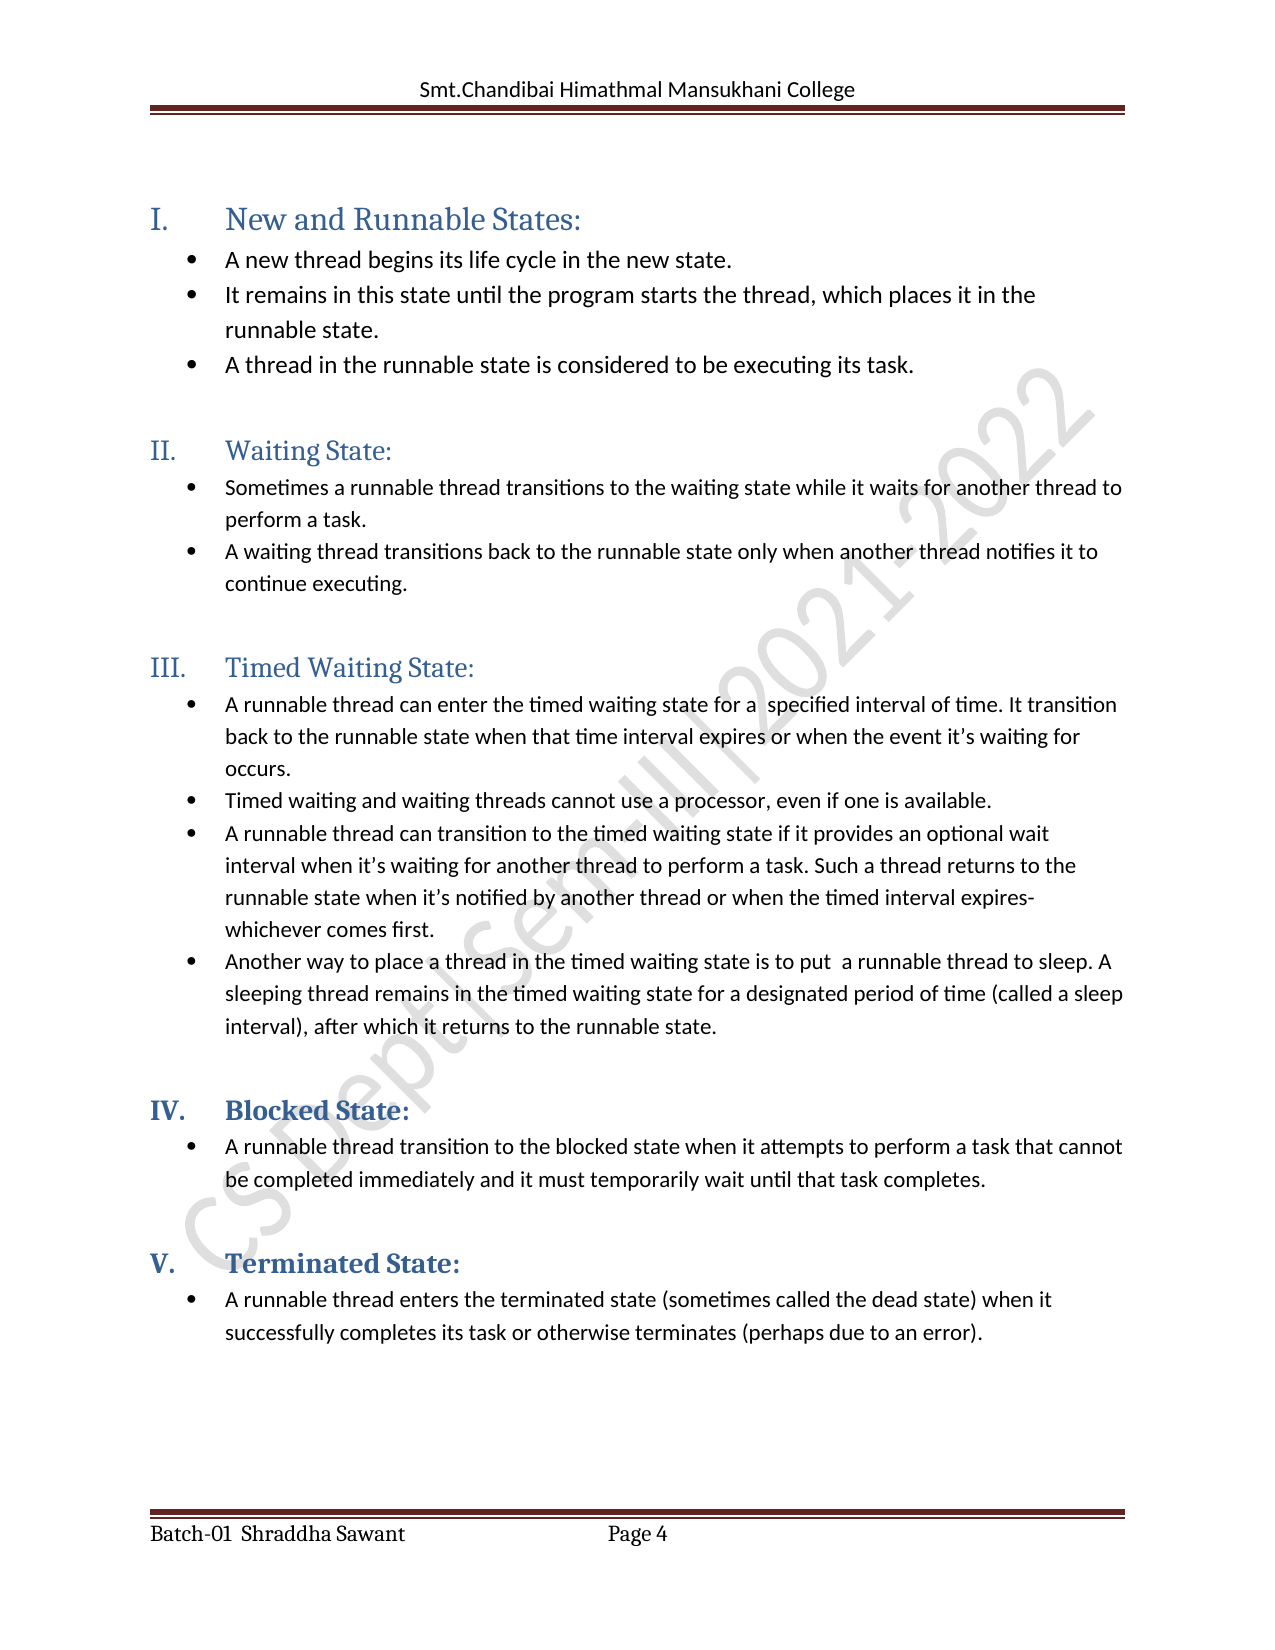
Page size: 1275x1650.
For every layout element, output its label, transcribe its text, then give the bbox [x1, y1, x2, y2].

subtitle Timed Waiting State: [150, 651, 1125, 685]
list A runnable thread can enter the timed waiting state for a specified interval of time. It transition back to the runnable state when that time interval expires or when the event it’s waiting for occurs. [187, 690, 1125, 782]
subtitle New and Runnable States: [150, 200, 1125, 238]
subtitle Terminated State: [150, 1247, 1125, 1280]
subtitle Waiting State: [150, 434, 1125, 468]
list Timed waiting and waiting threads cannot use a processor, even if one is available. [187, 786, 1125, 814]
list It remains in this state until the program starts the thread, which places it in the runnable state. [187, 279, 1125, 344]
list A new thread begins its life cycle in the new state. [187, 244, 1125, 274]
list A thread in the runnable state is considered to be executing its task. [187, 349, 1125, 379]
list Sometimes a runnable thread transitions to the waiting state while it waits for another thread to perform a task. [187, 473, 1125, 533]
subtitle Blocked State: [150, 1094, 1125, 1127]
list A runnable thread enters the terminated state (sometimes called the dead state) when it successfully completes its task or otherwise terminates (perhaps due to an error). [187, 1285, 1125, 1346]
list A waiting thread transitions back to the runnable state only when another thread notifies it to continue executing. [187, 537, 1125, 597]
list A runnable thread transition to the blocked state when it attempts to perform a task that cannot be completed immediately and it must temporarily wait until that task completes. [187, 1132, 1125, 1193]
list A runnable thread can transition to the timed waiting state if it provides an optional wait interval when it’s waiting for another thread to perform a task. Such a thread returns to the runnable state when it’s notified by another thread or when the timed interval expires-whichever comes first. [187, 819, 1125, 943]
list Another way to place a thread in the timed waiting state is to put a runnable thread to sleep. A sleeping thread remains in the timed waiting state for a designated period of time (called a sleep interval), after which it returns to the runnable state. [187, 947, 1125, 1040]
